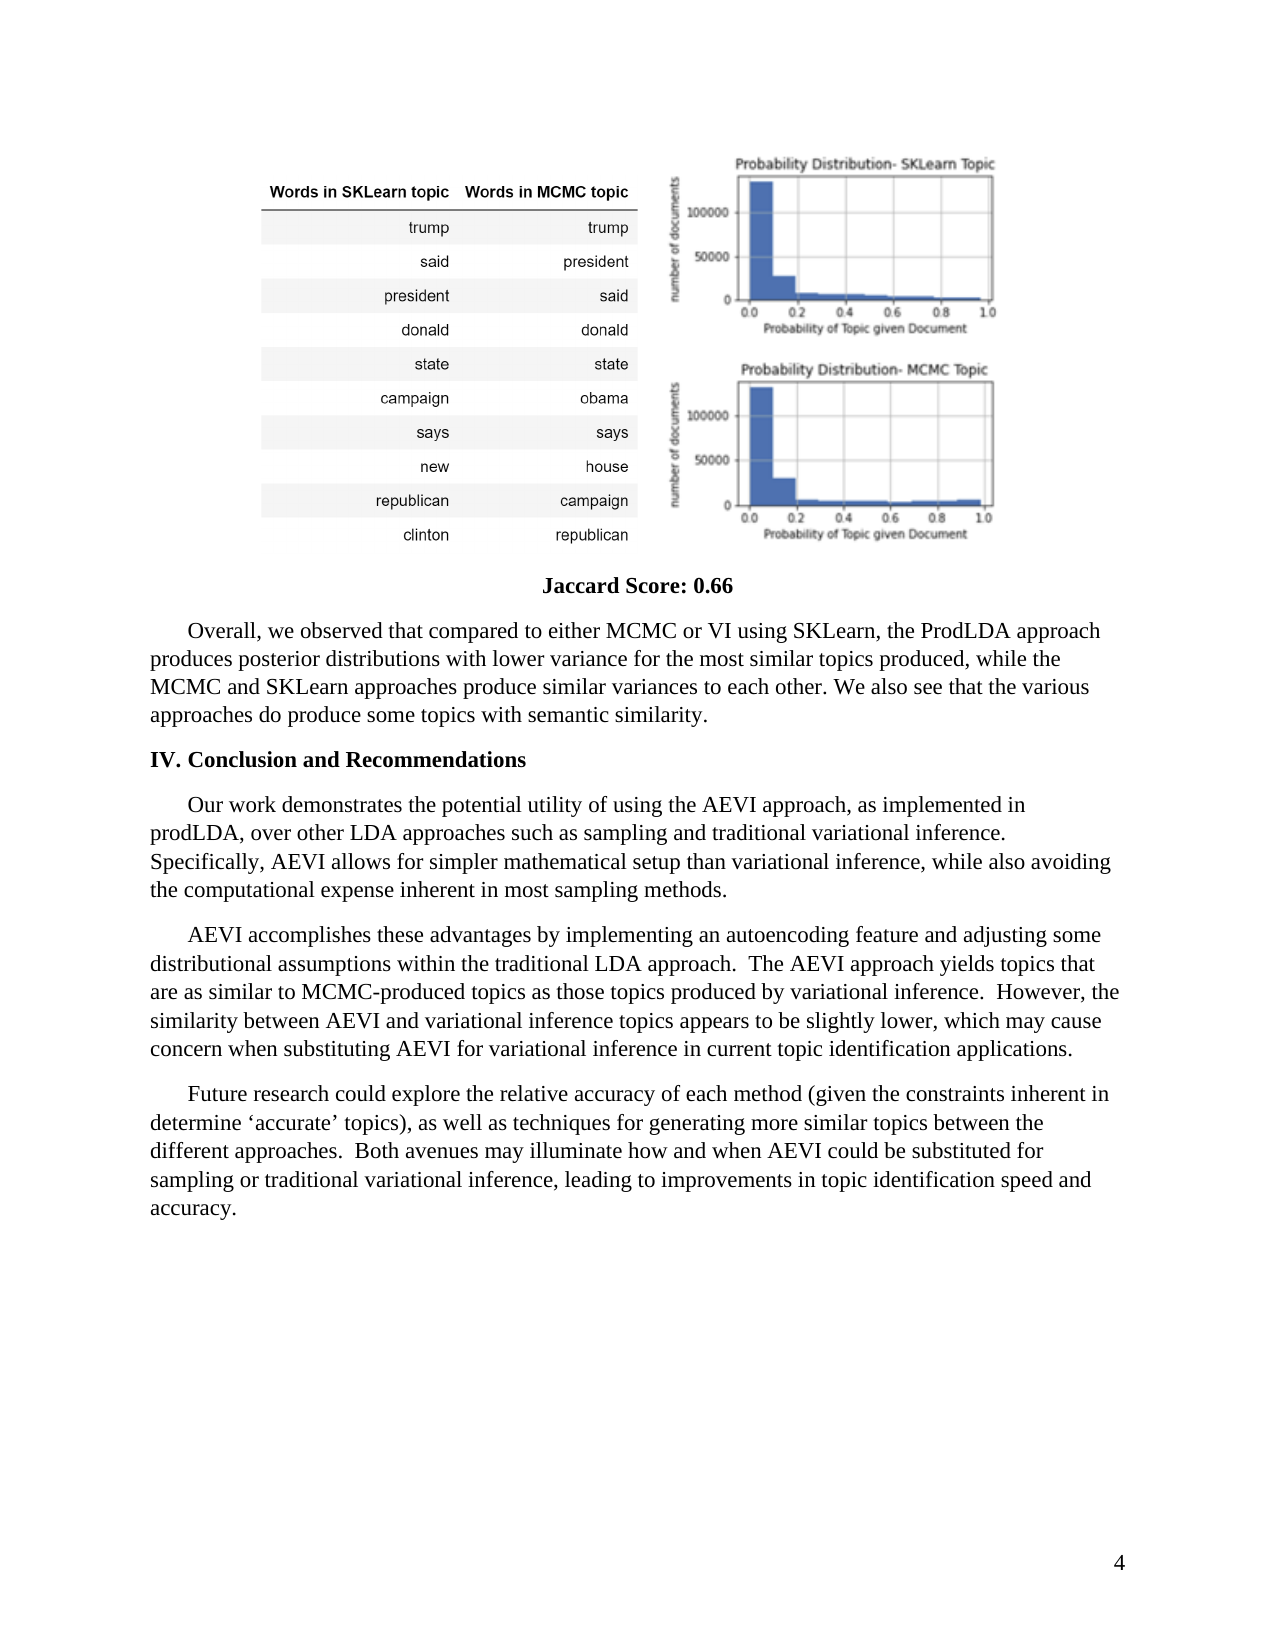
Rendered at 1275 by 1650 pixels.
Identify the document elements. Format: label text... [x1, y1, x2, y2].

list Conclusion and Recommendations [150, 746, 1125, 772]
text Our work demonstrates the potential utility of using the AEVI approach, as implemented in prodLDA, over other LDA approaches such as sampling and traditional variational inference. Specifically, AEVI allows for simpler mathematical setup than variational inference, while also avoiding the computational expense inherent in most sampling methods. [150, 791, 1125, 903]
picture [660, 150, 1014, 554]
picture [261, 175, 638, 554]
text Jaccard Score: 0.66 [150, 572, 1125, 598]
text Overall, we observed that compared to either MCMC or VI using SKLearn, the ProdLDA approach produces posterior distributions with lower variance for the most similar topics produced, while the MCMC and SKLearn approaches produce similar variances to each other. We also see that the various approaches do produce some topics with semantic similarity. [150, 617, 1125, 727]
text Future research could explore the relative accuracy of each method (given the constraints inherent in determine ‘accurate’ topics), as well as techniques for generating more similar topics between the different approaches. Both avenues may illuminate how and when AEVI could be substituted for sampling or traditional variational inference, leading to improvements in topic identification speed and accuracy. [150, 1080, 1125, 1220]
text AEVI accomplishes these advantages by implementing an autoencoding feature and adjusting some distributional assumptions within the traditional LDA approach. The AEVI approach yields topics that are as similar to MCMC-produced topics as those topics produced by variational inference. However, the similarity between AEVI and variational inference topics appears to be slightly lower, which may cause concern when substituting AEVI for variational inference in current topic identification applications. [150, 921, 1125, 1062]
